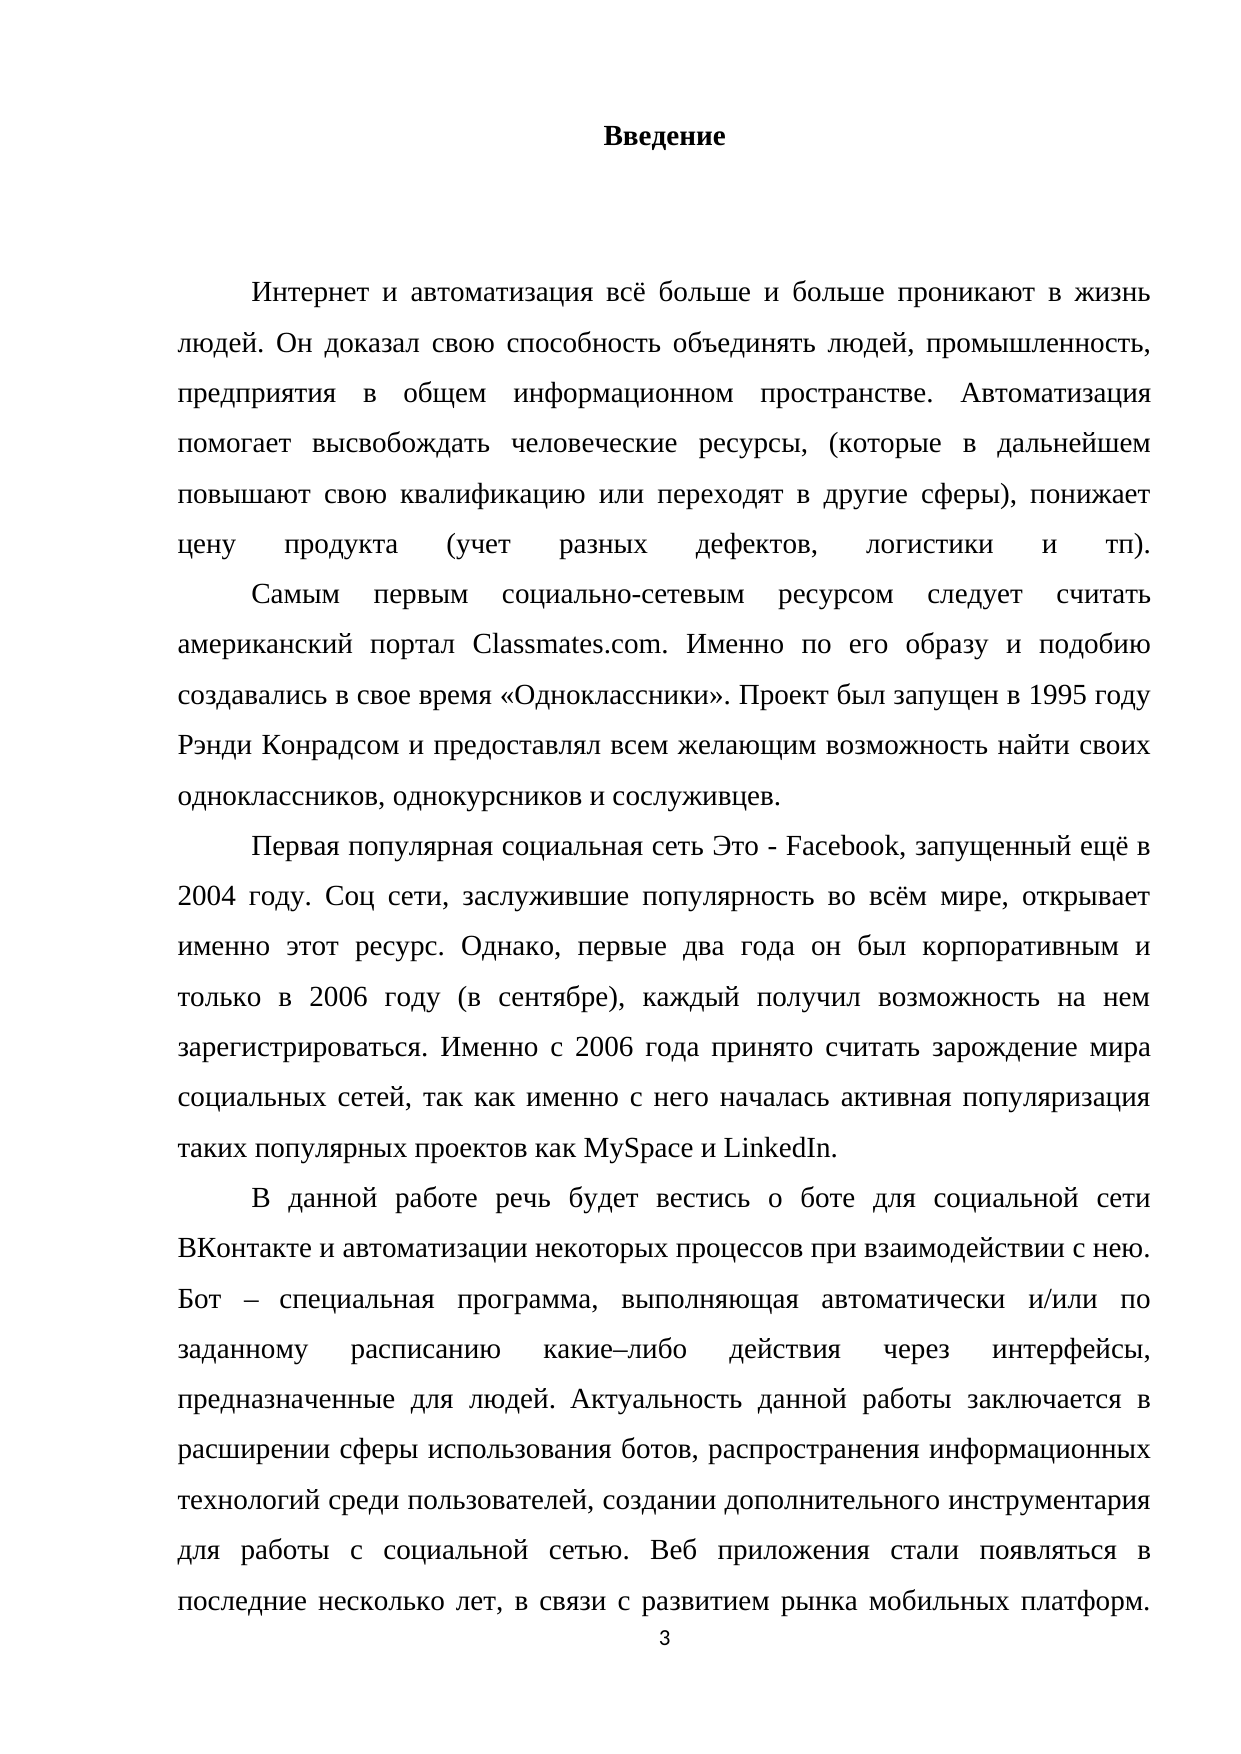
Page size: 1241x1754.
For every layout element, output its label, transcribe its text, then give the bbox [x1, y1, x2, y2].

text Интернет и автоматизация всё больше и больше проникают в жизнь людей. Он доказал свою способность объединять людей, промышленность, предприятия в общем информационном пространстве. Автоматизация помогает высвобождать человеческие ресурсы, (которые в дальнейшем повышают свою квалификацию или переходят в другие сферы), понижает цену продукта (учет разных дефектов, логистики и тп). Самым первым социально-сетевым ресурсом следует считать американский портал Classmates.com. Именно по его образу и подобию создавались в свое время «Одноклассники». Проект был запущен в 1995 году Рэнди Конрадсом и предоставлял всем желающим возможность найти своих одноклассников, однокурсников и сослуживцев. [177, 274, 1152, 811]
subtitle Введение [177, 118, 1152, 152]
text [177, 1180, 1152, 1616]
text Первая популярная социальная сеть Это - Facebook, запущенный ещё в 2004 году. Соц сети, заслужившие популярность во всём мире, открывает именно этот ресурс. Однако, первые два года он был корпоративным и только в 2006 году (в сентябре), каждый получил возможность на нем зарегистрироваться. Именно с 2006 года принято считать зарождение мира социальных сетей, так как именно с него началась активная популяризация таких популярных проектов как MySpace и LinkedIn. [177, 828, 1152, 1163]
